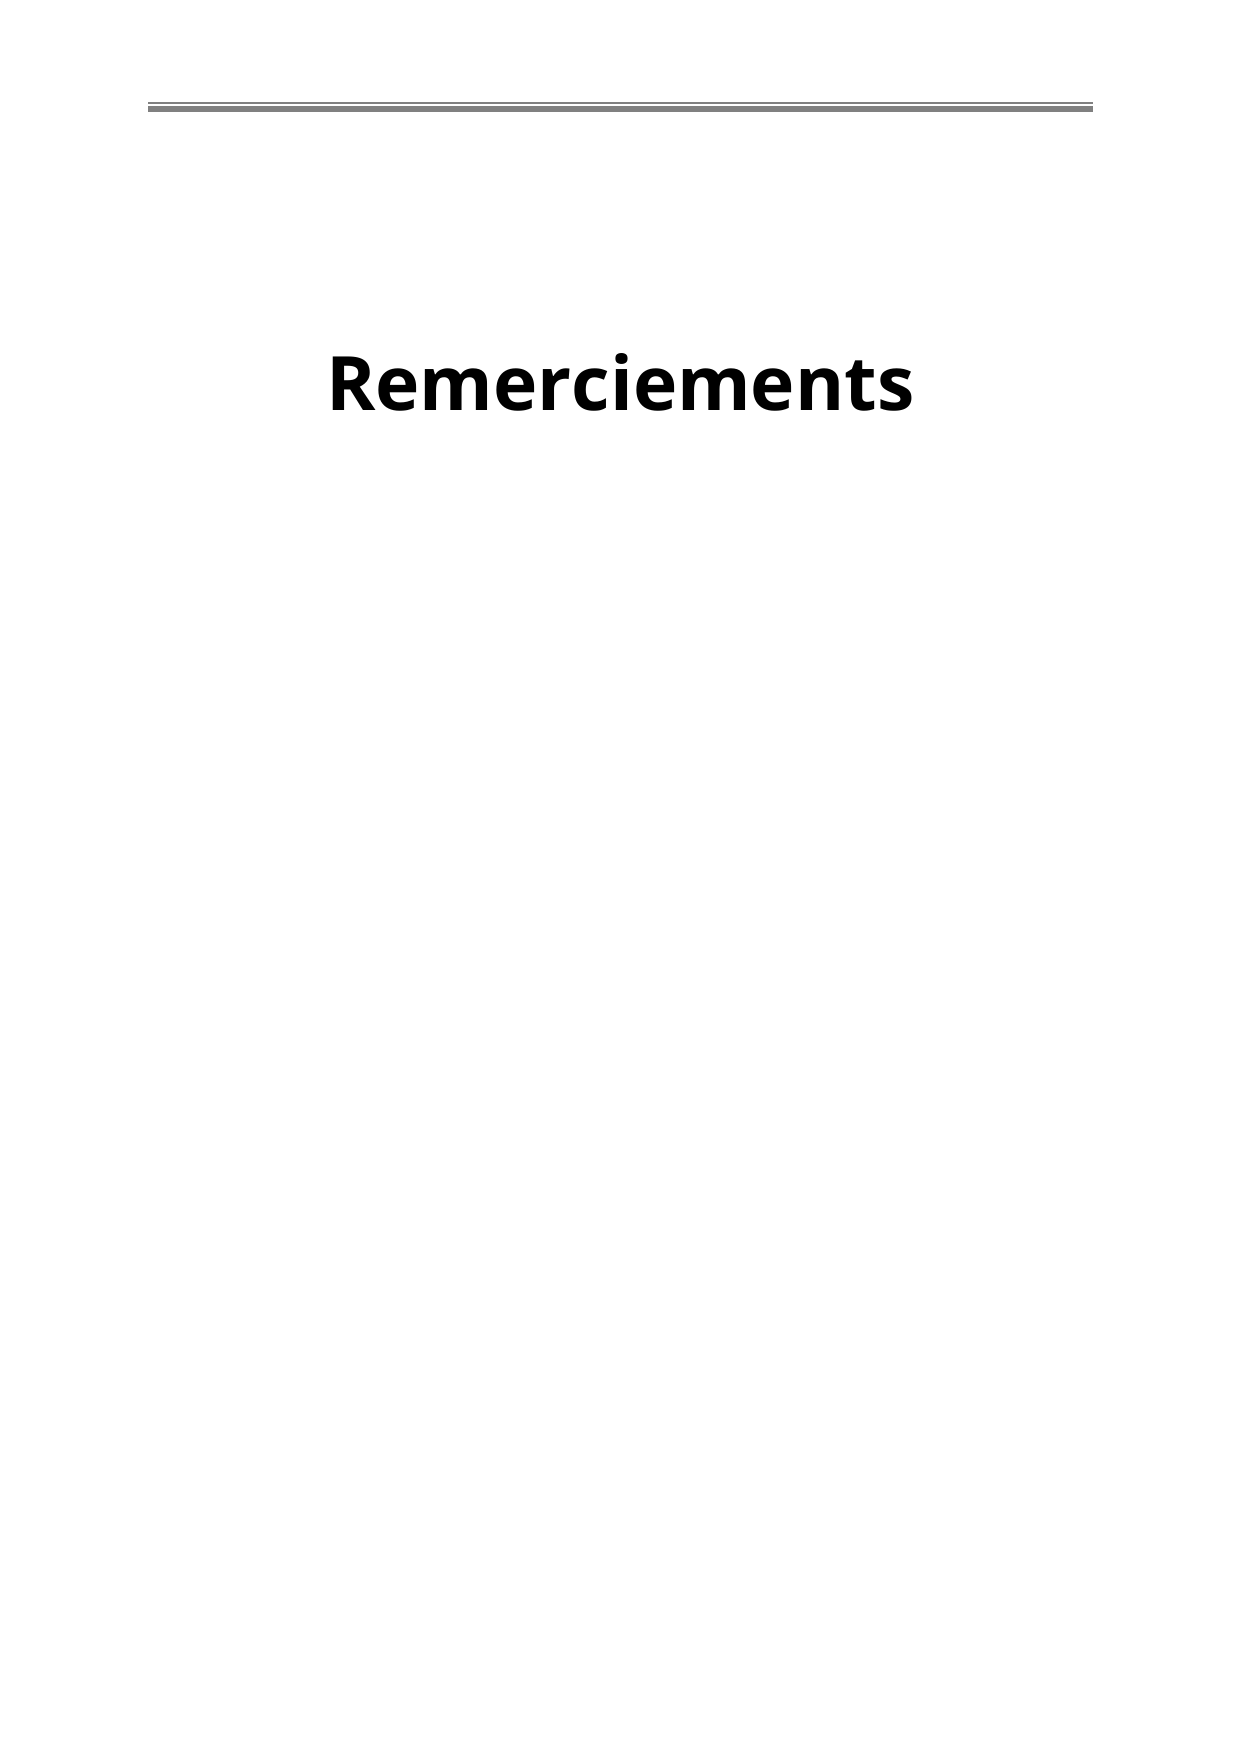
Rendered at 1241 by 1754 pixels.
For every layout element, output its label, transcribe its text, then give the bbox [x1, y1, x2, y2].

text Remerciements [148, 330, 1093, 432]
